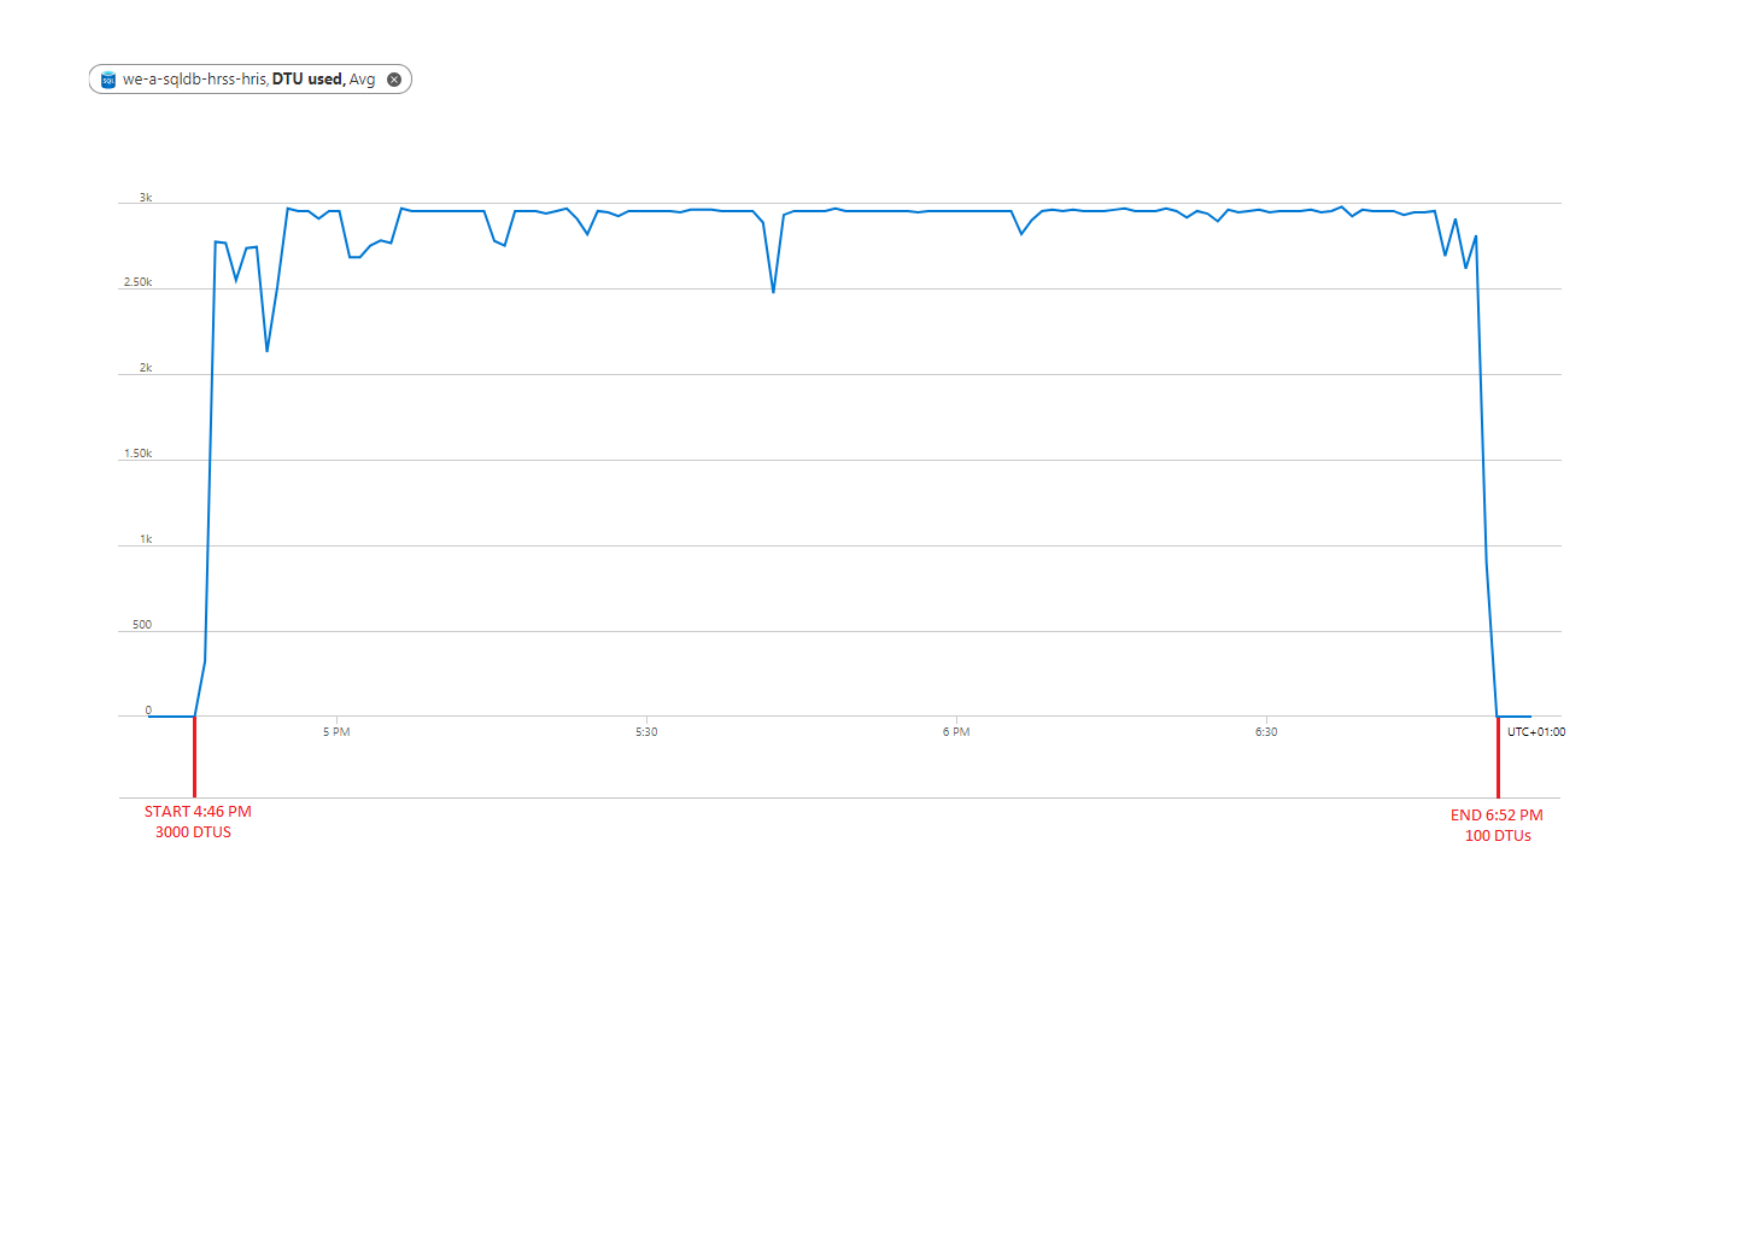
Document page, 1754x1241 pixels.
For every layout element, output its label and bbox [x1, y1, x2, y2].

picture [88, 58, 1575, 882]
